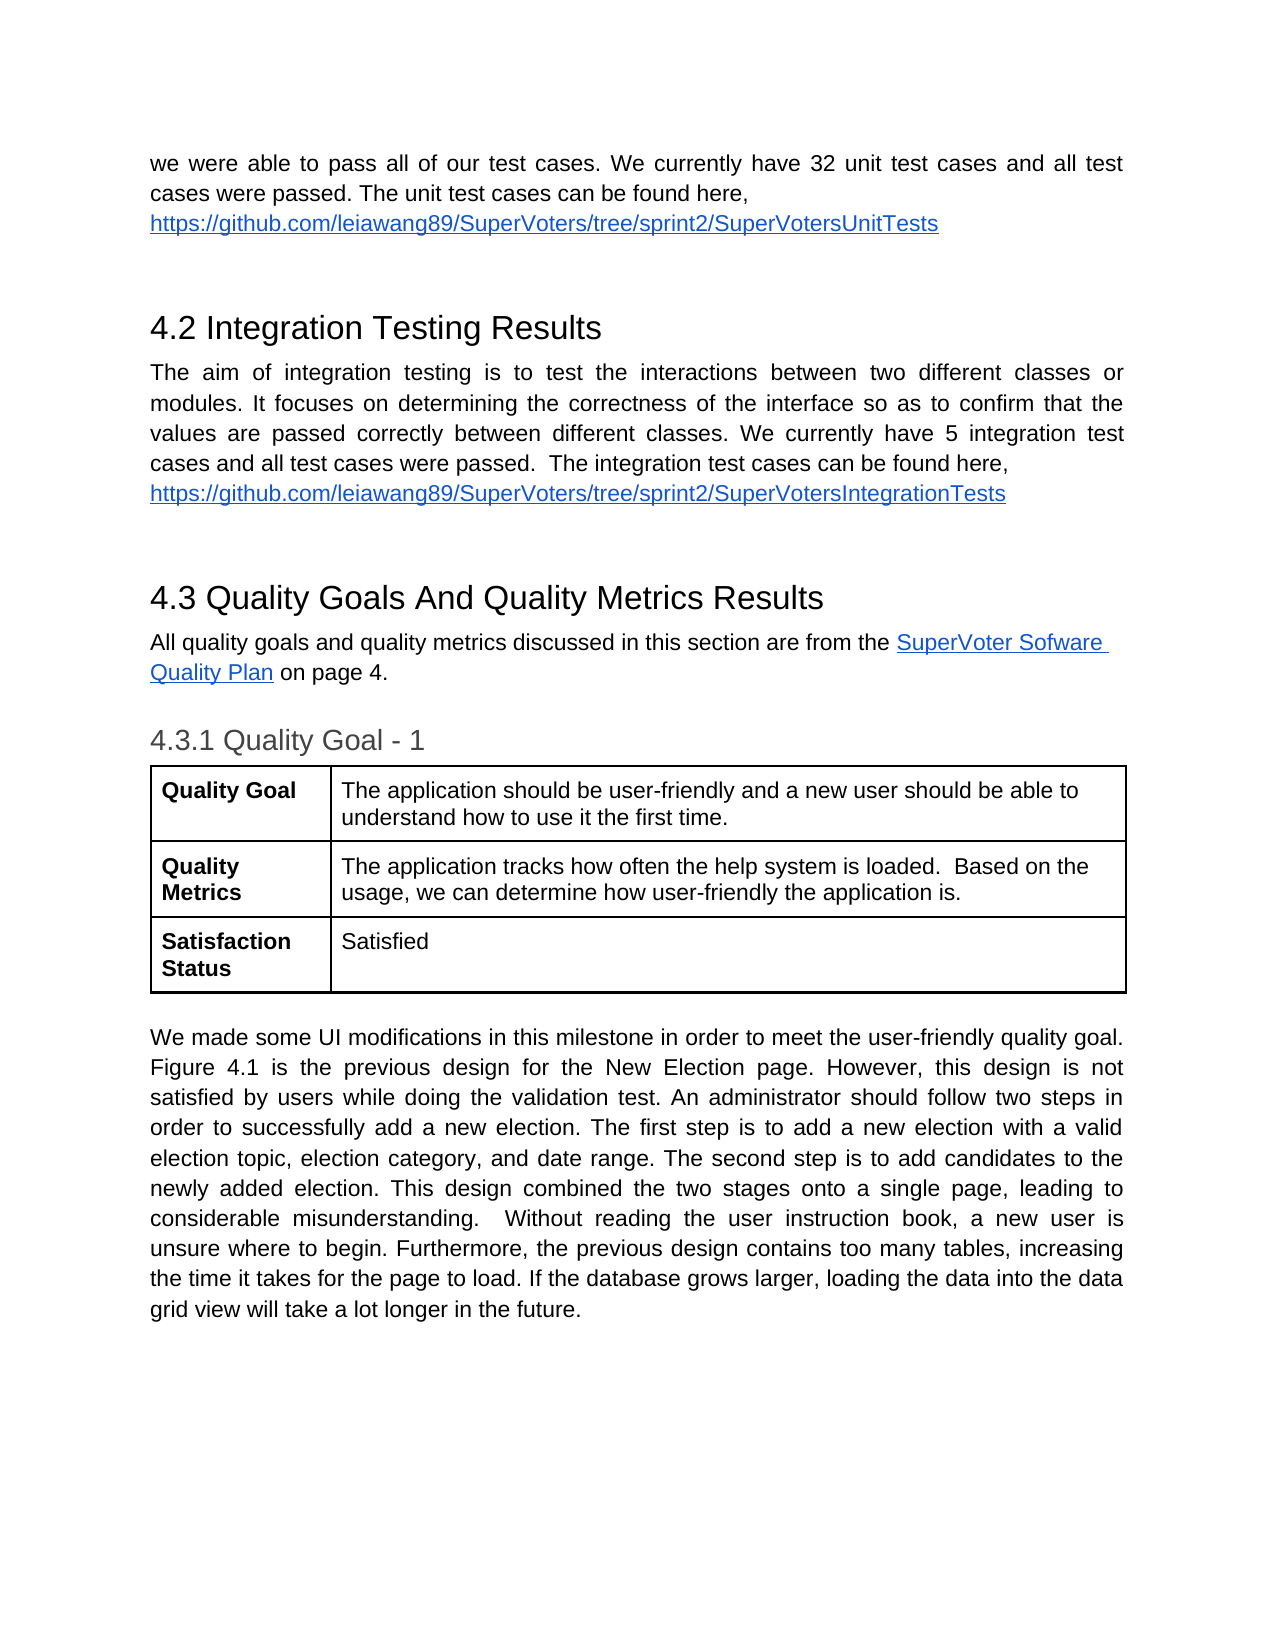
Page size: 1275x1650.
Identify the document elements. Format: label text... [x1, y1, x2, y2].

text https://github.com/leiawang89/SuperVoters/tree/sprint2/SuperVotersIntegrationTests [150, 480, 1125, 506]
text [150, 150, 1125, 207]
text We made some UI modifications in this milestone in order to meet the user-friendly quality goal. Figure 4.1 is the previous design for the New Election page. However, this design is not satisfied by users while doing the validation test. An administrator should follow two steps in order to successfully add a new election. The first step is to add a new election with a valid election topic, election category, and date range. The second step is to add candidates to the newly added election. This design combined the two stages onto a single page, leading to considerable misunderstanding. Without reading the user instruction book, a new user is unsure where to begin. Furthermore, the previous design contains too many tables, increasing the time it takes for the page to load. If the database grows larger, loading the data into the data grid view will take a lot longer in the future. [150, 1024, 1125, 1322]
table_cell Satisfied [332, 918, 1125, 991]
table_cell Quality Metrics [152, 842, 330, 916]
subtitle 4.3.1 Quality Goal - 1 [150, 723, 1125, 756]
text https://github.com/leiawang89/SuperVoters/tree/sprint2/SuperVotersUnitTests [150, 210, 1125, 237]
text All quality goals and quality metrics discussed in this section are from the SuperVoter Sofware Quality Plan on page 4. [150, 629, 1125, 686]
subtitle 4.2 Integration Testing Results [150, 308, 1125, 347]
table_header The application should be user-friendly and a new user should be able to understand how to use it the first time. [332, 767, 1125, 840]
table_cell Satisfaction Status [152, 918, 330, 991]
subtitle 4.3 Quality Goals And Quality Metrics Results [150, 578, 1125, 616]
text The aim of integration testing is to test the interactions between two different classes or modules. It focuses on determining the correctness of the interface so as to confirm that the values are passed correctly between different classes. We currently have 5 integration test cases and all test cases were passed. The integration test cases can be found here, [150, 359, 1125, 476]
table_cell The application tracks how often the help system is loaded. Based on the usage, we can determine how user-friendly the application is. [332, 842, 1125, 916]
table_header Quality Goal [152, 767, 330, 840]
